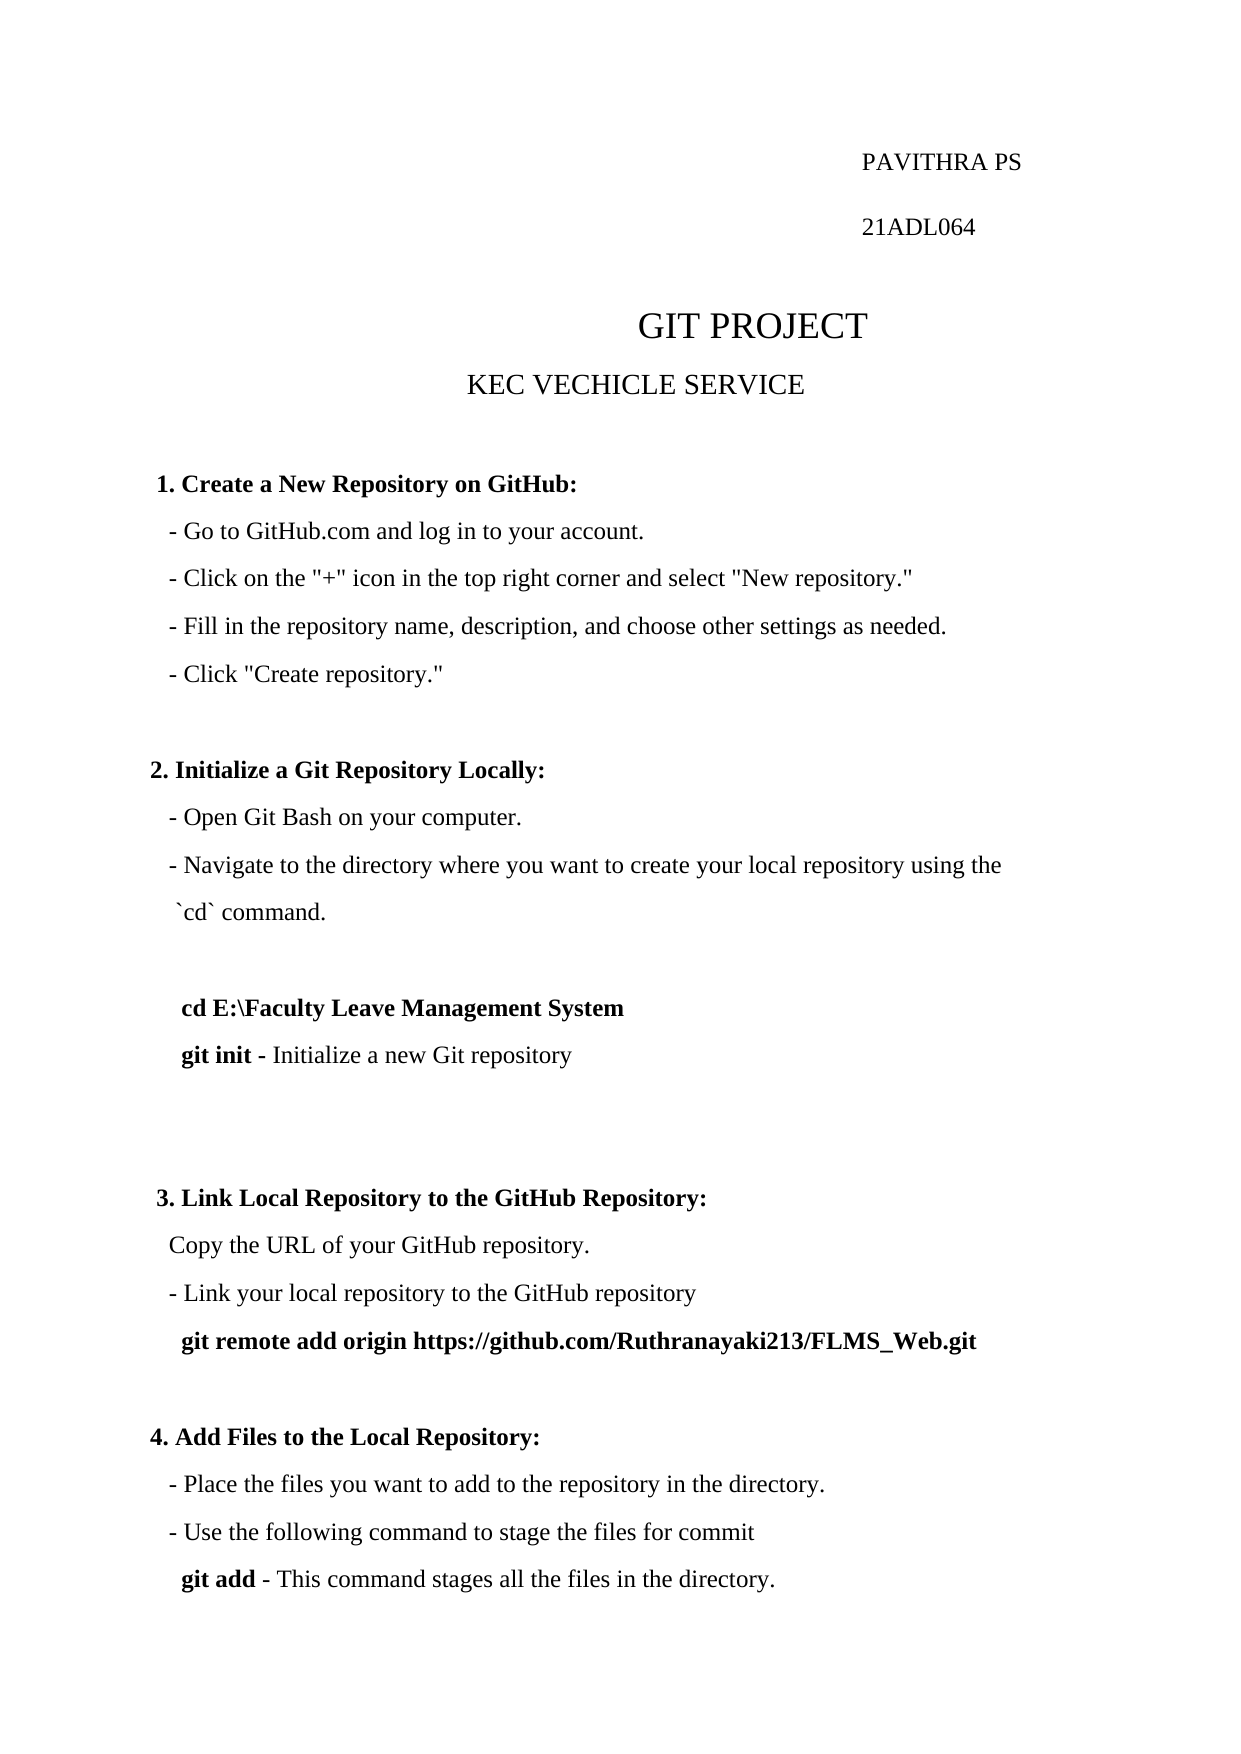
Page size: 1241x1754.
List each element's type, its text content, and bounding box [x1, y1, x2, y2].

list Use the following command to stage the files for commit [169, 1517, 1101, 1546]
list Open Git Bash on your computer. [169, 802, 1101, 831]
text - Link your local repository to the GitHub repository [169, 1278, 1101, 1307]
text 21ADL064 [862, 212, 1079, 241]
subtitle git remote add origin https://github.com/Ruthranayaki213/FLMS_Web.git [181, 1326, 1101, 1355]
text KEC VECHICLE SERVICE [346, 367, 926, 401]
list Click "Create repository." [169, 659, 1101, 688]
subtitle Create a New Repository on GitHub: [156, 469, 1101, 497]
subtitle Initialize a Git Repository Locally: [150, 755, 1101, 783]
title GIT PROJECT [346, 304, 954, 347]
text cd E:\Faculty Leave Management System git init - Initialize a new Git repository [181, 993, 626, 1069]
text `cd` command. [175, 897, 1101, 926]
list Navigate to the directory where you want to create your local repository using the [169, 850, 1101, 878]
list Fill in the repository name, description, and choose other settings as needed. [169, 611, 1101, 640]
list Go to GitHub.com and log in to your account. [169, 516, 1101, 544]
list Add Files to the Local Repository: [150, 1422, 1101, 1451]
list Click on the "+" icon in the top right corner and select "New repository." [169, 563, 1101, 592]
subtitle Link Local Repository to the GitHub Repository: [156, 1183, 1101, 1212]
text PAVITHRA PS [862, 147, 1079, 176]
text Copy the URL of your GitHub repository. [169, 1231, 1101, 1259]
list Place the files you want to add to the repository in the directory. [169, 1469, 1101, 1498]
text git add - This command stages all the files in the directory. [181, 1564, 1101, 1593]
